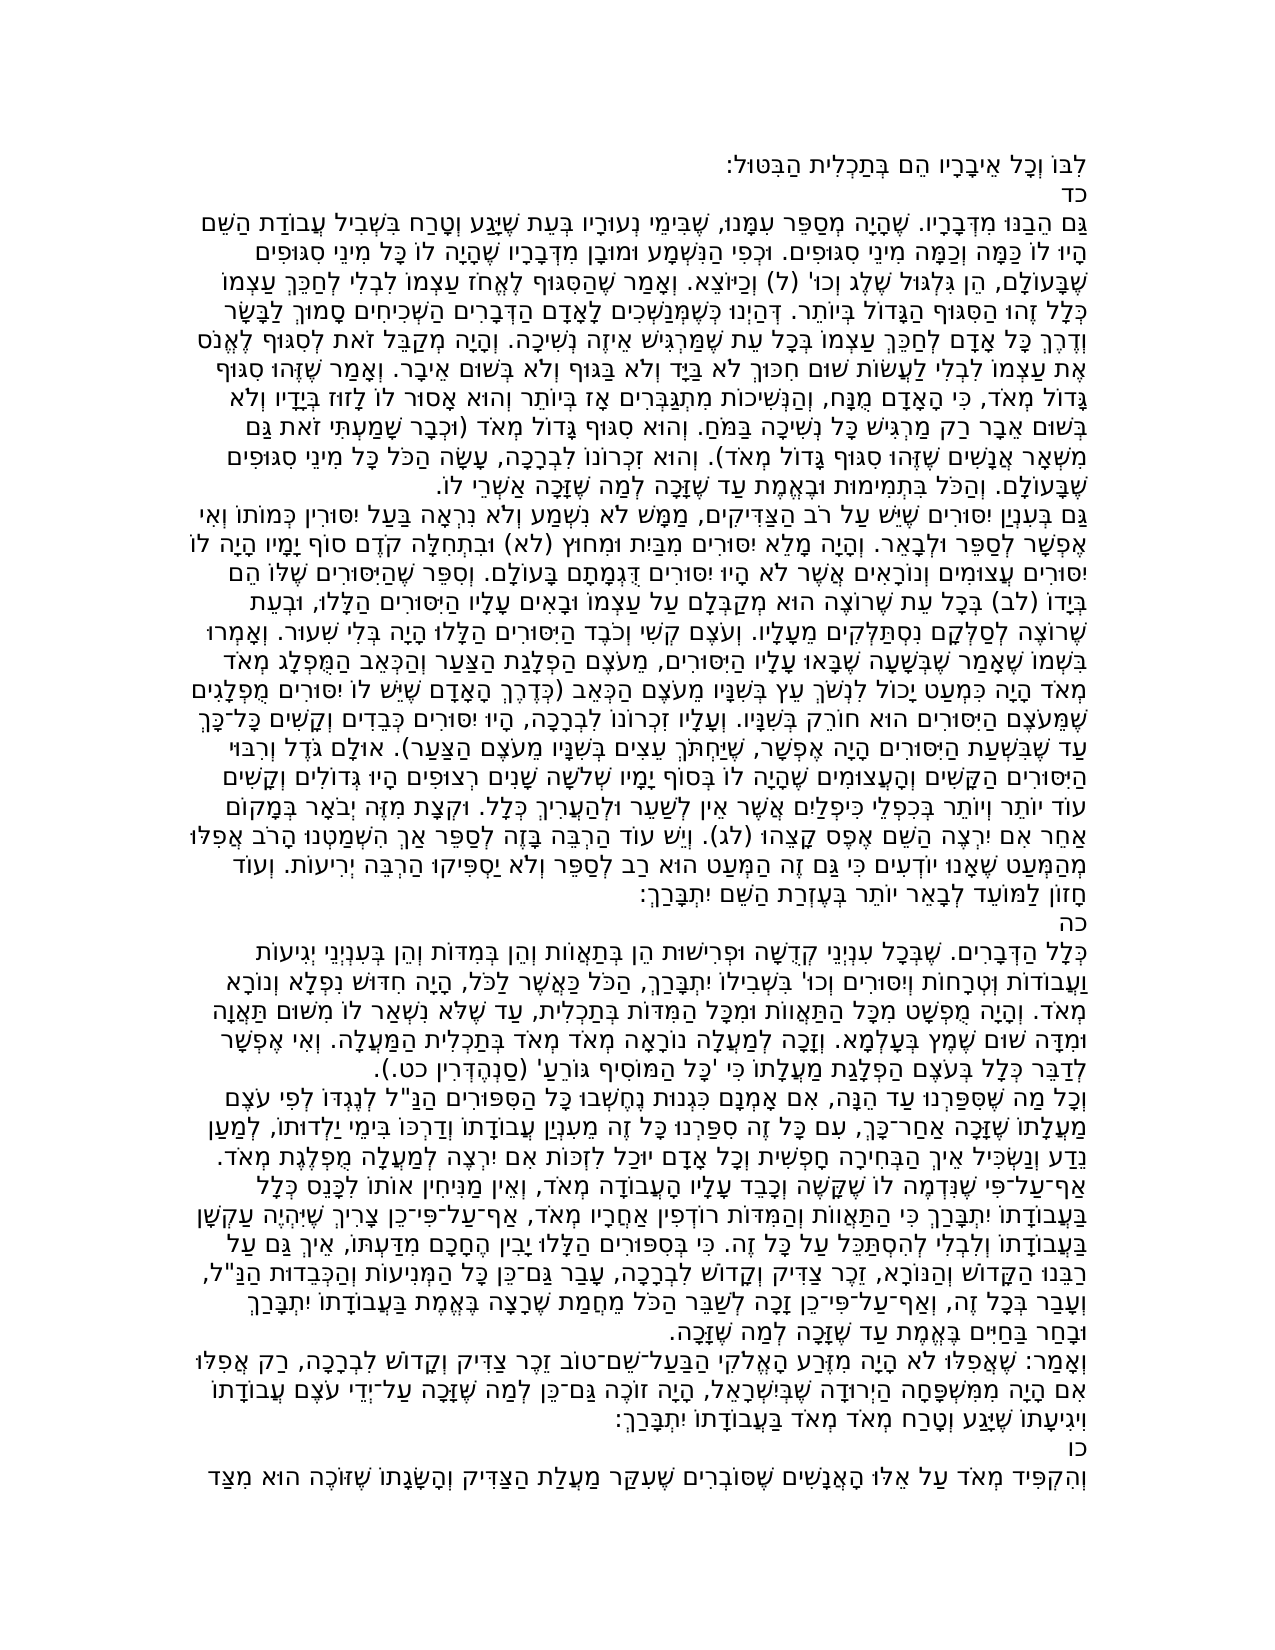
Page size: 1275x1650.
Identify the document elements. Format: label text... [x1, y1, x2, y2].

text וְאָמַר: שֶׁאֲפִלּוּ לֹא הָיָה מִזֶּרַע הָאֱלֹקִי הַבַּעַל־שֵׁם־טוֹב זֵכֶר צַדִּיק וְקָדוֹשׁ לִבְרָכָה, רַק אֲפִלּוּ אִם הָיָה מִמִּשְׁפָּחָה הַיְרוּדָה שֶׁבְּיִשְׁרָאֵל, הָיָה זוֹכֶה גַּם־כֵּן לְמַה שֶּׁזָּכָה עַל־יְדֵי עֹצֶם עֲבוֹדָתוֹ וִיגִיעָתוֹ שֶׁיָּגַע וְטָרַח מְאֹד מְאֹד בַּעֲבוֹדָתוֹ יִתְבָּרַךְ: [187, 1346, 1087, 1433]
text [187, 150, 1087, 179]
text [187, 1462, 1087, 1492]
text כה [187, 908, 1087, 937]
text וְכָל מַה שֶּׁסִּפַּרְנוּ עַד הֵנָּה, אִם אָמְנָם כִּגְנוּת נֶחֶשְׁבוּ כָּל הַסִּפּוּרִים הַנַּ"ל לְנֶגְדּוֹ לְפִי עֹצֶם מַעֲלָתוֹ שֶׁזָּכָה אַחַר־כָּךְ, עִם כָּל זֶה סִפַּרְנוּ כָּל זֶה מֵעִנְיַן עֲבוֹדָתוֹ וְדַרְכּוֹ בִּימֵי יַלְדוּתוֹ, לְמַעַן נֵדַע וְנַשְׂכִּיל אֵיךְ הַבְּחִירָה חָפְשִׁית וְכָל אָדָם יוּכַל לִזְכּוֹת אִם יִרְצֶה לְמַעֲלָה מֻפְלֶגֶת מְאֹד. אַף־עַל־פִּי שֶׁנִּדְמֶה לוֹ שֶׁקָּשֶׁה וְכָבֵד עָלָיו הָעֲבוֹדָה מְאֹד, וְאֵין מַנִּיחִין אוֹתוֹ לִכָּנֵס כְּלָל בַּעֲבוֹדָתוֹ יִתְבָּרַךְ כִּי הַתַּאֲווֹת וְהַמִּדּוֹת רוֹדְפִין אַחֲרָיו מְאֹד, אַף־עַל־פִּי־כֵן צָרִיךְ שֶׁיִּהְיֶה עַקְשָׁן בַּעֲבוֹדָתוֹ וְלִבְלִי לְהִסְתַּכֵּל עַל כָּל זֶה. כִּי בְּסִפּוּרִים הַלָּלוּ יָבִין הֶחָכָם מִדַּעְתּוֹ, אֵיךְ גַּם עַל רַבֵּנוּ הַקָּדוֹשׁ וְהַנּוֹרָא, זֵכֶר צַדִּיק וְקָדוֹשׁ לִבְרָכָה, עָבַר גַּם־כֵּן כָּל הַמְּנִיעוֹת וְהַכְּבֵדוּת הַנַּ"ל, וְעָבַר בְּכָל זֶה, וְאַף־עַל־פִּי־כֵן זָכָה לְשַׁבֵּר הַכֹּל מֵחֲמַת שֶׁרָצָה בֶּאֱמֶת בַּעֲבוֹדָתוֹ יִתְבָּרַךְ וּבָחַר בַּחַיִּים בֶּאֱמֶת עַד שֶׁזָּכָה לְמַה שֶּׁזָּכָה. [187, 1083, 1087, 1346]
text גַּם הֵבַנּוּ מִדְּבָרָיו. שֶׁהָיָה מְסַפֵּר עִמָּנוּ, שֶׁבִּימֵי נְעוּרָיו בְּעֵת שֶׁיָּגַע וְטָרַח בִּשְׁבִיל עֲבוֹדַת הַשֵּׁם הָיוּ לוֹ כַּמָּה וְכַמָּה מִינֵי סִגּוּפִים. וּכְפִי הַנִּשְׁמָע וּמוּבָן מִדְּבָרָיו שֶׁהָיָה לוֹ כָּל מִינֵי סִגּוּפִים שֶׁבָּעוֹלָם, הֵן גִּלְגּוּל שֶׁלֶג וְכוּ' (ל) וְכַיּוֹצֵא. וְאָמַר שֶׁהַסִּגּוּף לֶאֱחֹז עַצְמוֹ לִבְלִי לְחַכֵּךְ עַצְמוֹ כְּלָל זֶהוּ הַסִּגּוּף הַגָּדוֹל בְּיוֹתֵר. דְּהַיְנוּ כְּשֶׁמְּנַשְּׁכִים לָאָדָם הַדְּבָרִים הַשְּׁכִיחִים סָמוּךְ לַבָּשָׂר וְדֶרֶךְ כָּל אָדָם לְחַכֵּךְ עַצְמוֹ בְּכָל עֵת שֶׁמַּרְגִּישׁ אֵיזֶה נְשִׁיכָה. וְהָיָה מְקַבֵּל זֹאת לְסִגּוּף לֶאֱנֹס אֶת עַצְמוֹ לִבְלִי לַעֲשׂוֹת שׁוּם חִכּוּךְ לֹא בַּיָּד וְלֹא בַּגּוּף וְלֹא בְּשׁוּם אֵיבָר. וְאָמַר שֶׁזֶּהוּ סִגּוּף גָּדוֹל מְאֹד, כִּי הָאָדָם מֻנָּח, וְהַנְּשִׁיכוֹת מִתְגַּבְּרִים אָז בְּיוֹתֵר וְהוּא אָסוּר לוֹ לָזוּז בְּיָדָיו וְלֹא בְּשׁוּם אֵבָר רַק מַרְגִּישׁ כָּל נְשִׁיכָה בַּמֹּחַ. וְהוּא סִגּוּף גָּדוֹל מְאֹד (וּכְבָר שָׁמַעְתִּי זֹאת גַּם מִשְּׁאָר אֲנָשִׁים שֶׁזֶּהוּ סִגּוּף גָּדוֹל מְאֹד). וְהוּא זִכְרוֹנוֹ לִבְרָכָה, עָשָׂה הַכֹּל כָּל מִינֵי סִגּוּפִים שֶׁבָּעוֹלָם. וְהַכֹּל בִּתְמִימוּת וּבֶאֱמֶת עַד שֶׁזָּכָה לְמַה שֶּׁזָּכָה אַשְׁרֵי לוֹ. [187, 208, 1087, 500]
text כו [187, 1433, 1087, 1462]
text כְּלָל הַדְּבָרִים. שֶׁבְּכָל עִנְיְנֵי קְדֻשָּׁה וּפְרִישׁוּת הֵן בְּתַאֲו‍ֹות וְהֵן בְּמִדּוֹת וְהֵן בְּעִנְיְנֵי יְגִיעוֹת וַעֲבוֹדוֹת וְּטְרָחוֹת וְיִסּוּרִים וְכוּ' בִּשְׁבִילוֹ יִתְבָּרַךְ, הַכֹּל כַּאֲשֶׁר לַכֹּל, הָיָה חִדּוּשׁ נִפְלָא וְנוֹרָא מְאֹד. וְהָיָה מֻפְשָׁט מִכָּל הַתַּאֲווֹת וּמִכָּל הַמִּדּוֹת בְּתַכְלִית, עַד שֶׁלֹּא נִשְׁאַר לוֹ מִשּׁוּם תַּאֲוָה וּמִדָּה שׁוּם שֶׁמֶץ בְּעָלְמָא. וְזָכָה לְמַעֲלָה נוֹרָאָה מְאֹד מְאֹד בְּתַכְלִית הַמַּעֲלָה. וְאִי אֶפְשָׁר לְדַבֵּר כְּלָל בְּעֹצֶם הַפְלָגַת מַעֲלָתוֹ כִּי 'כָּל הַמּוֹסִיף גּוֹרֵעַ' (סַנְהֶדְּרִין כט.). [187, 937, 1087, 1083]
text גַּם בְּעִנְיַן יִסּוּרִים שֶׁיֵּשׁ עַל רֹב הַצַּדִּיקִים, מַמָּשׁ לֹא נִשְׁמַע וְלֹא נִרְאָה בַּעַל יִסּוּרִין כְּמוֹתוֹ וְאִי אֶפְשָׁר לְסַפֵּר וּלְבָאֵר. וְהָיָה מָלֵא יִסּוּרִים מִבַּיִת וּמִחוּץ (לא) וּבִתְחִלָּה קֹדֶם סוֹף יָמָיו הָיָה לוֹ יִסּוּרִים עֲצוּמִים וְנוֹרָאִים אֲשֶׁר לֹא הָיוּ יִסּוּרִים דֻּגְמָתָם בָּעוֹלָם. וְסִפֵּר שֶׁהַיִּסּוּרִים שֶׁלּוֹ הֵם בְּיָדוֹ (לב) בְּכָל עֵת שֶׁרוֹצֶה הוּא מְקַבְּלָם עַל עַצְמוֹ וּבָאִים עָלָיו הַיִּסּוּרִים הַלָּלוּ, וּבְעֵת שֶׁרוֹצֶה לְסַלְּקָם נִסְתַּלְּקִים מֵעָלָיו. וְעֹצֶם קְשִׁי וְכֹבֶד הַיִּסּוּרִים הַלָּלוּ הָיָה בְּלִי שִׁעוּר. וְאָמְרוּ בִּשְׁמוֹ שֶׁאָמַר שֶׁבְּשָׁעָה שֶׁבָּאוּ עָלָיו הַיִּסּוּרִים, מֵעֹצֶם הַפְלָגַת הַצַּעַר וְהַכְּאֵב הַמֻּפְלָג מְאֹד מְאֹד הָיָה כִּמְעַט יָכוֹל לִנְשֹׁךְ עֵץ בְּשִׁנָּיו מֵעֹצֶם הַכְּאֵב (כְּדֶרֶךְ הָאָדָם שֶׁיֵּשׁ לוֹ יִסּוּרִים מֻפְלָגִים שֶׁמֵּעֹצֶם הַיִּסּוּרִים הוּא חוֹרֵק בְּשִׁנָּיו. וְעָלָיו זִכְרוֹנוֹ לִבְרָכָה, הָיוּ יִסּוּרִים כְּבֵדִים וְקָשִׁים כָּל־כָּךְ עַד שֶׁבִּשְׁעַת הַיִּסּוּרִים הָיָה אֶפְשָׁר, שֶׁיַּחְתֹּךְ עֵצִים בְּשִׁנָּיו מֵעֹצֶם הַצַּעַר). אוּלָם גֹּדֶל וְרִבּוּי הַיִּסּוּרִים הַקָּשִׁים וְהָעֲצוּמִים שֶׁהָיָה לוֹ בְּסוֹף יָמָיו שְׁלשָׁה שָׁנִים רְצוּפִים הָיוּ גְּדוֹלִים וְקָשִׁים עוֹד יוֹתֵר וְיוֹתֵר בְּכִפְלֵי כִּיפְלַיִם אֲשֶׁר אֵין לְשַׁעֵר וּלְהַעֲרִיךְ כְּלָל. וּקְצָת מִזֶּה יְבֹאָר בְּמָקוֹם אַחֵר אִם יִרְצֶה הַשֵּׁם אֶפֶס קָצֵהוּ (לג). וְיֵשׁ עוֹד הַרְבֵּה בָּזֶה לְסַפֵּר אַךְ הִשְׁמַטְנוּ הָרֹב אֲפִלּוּ מְהַמְּעַט שֶׁאָנוּ יוֹדְעִים כִּי גַּם זֶה הַמְּעַט הוּא רַב לְסַפֵּר וְלֹא יַסְפִּיקוּ הַרְבֵּה יְרִיעוֹת. וְעוֹד חָזוֹן לַמּוֹעֵד לְבָאֵר יוֹתֵר בְּעֶזְרַת הַשֵּׁם יִתְבָּרַךְ: [187, 500, 1087, 908]
text כד [187, 179, 1087, 208]
